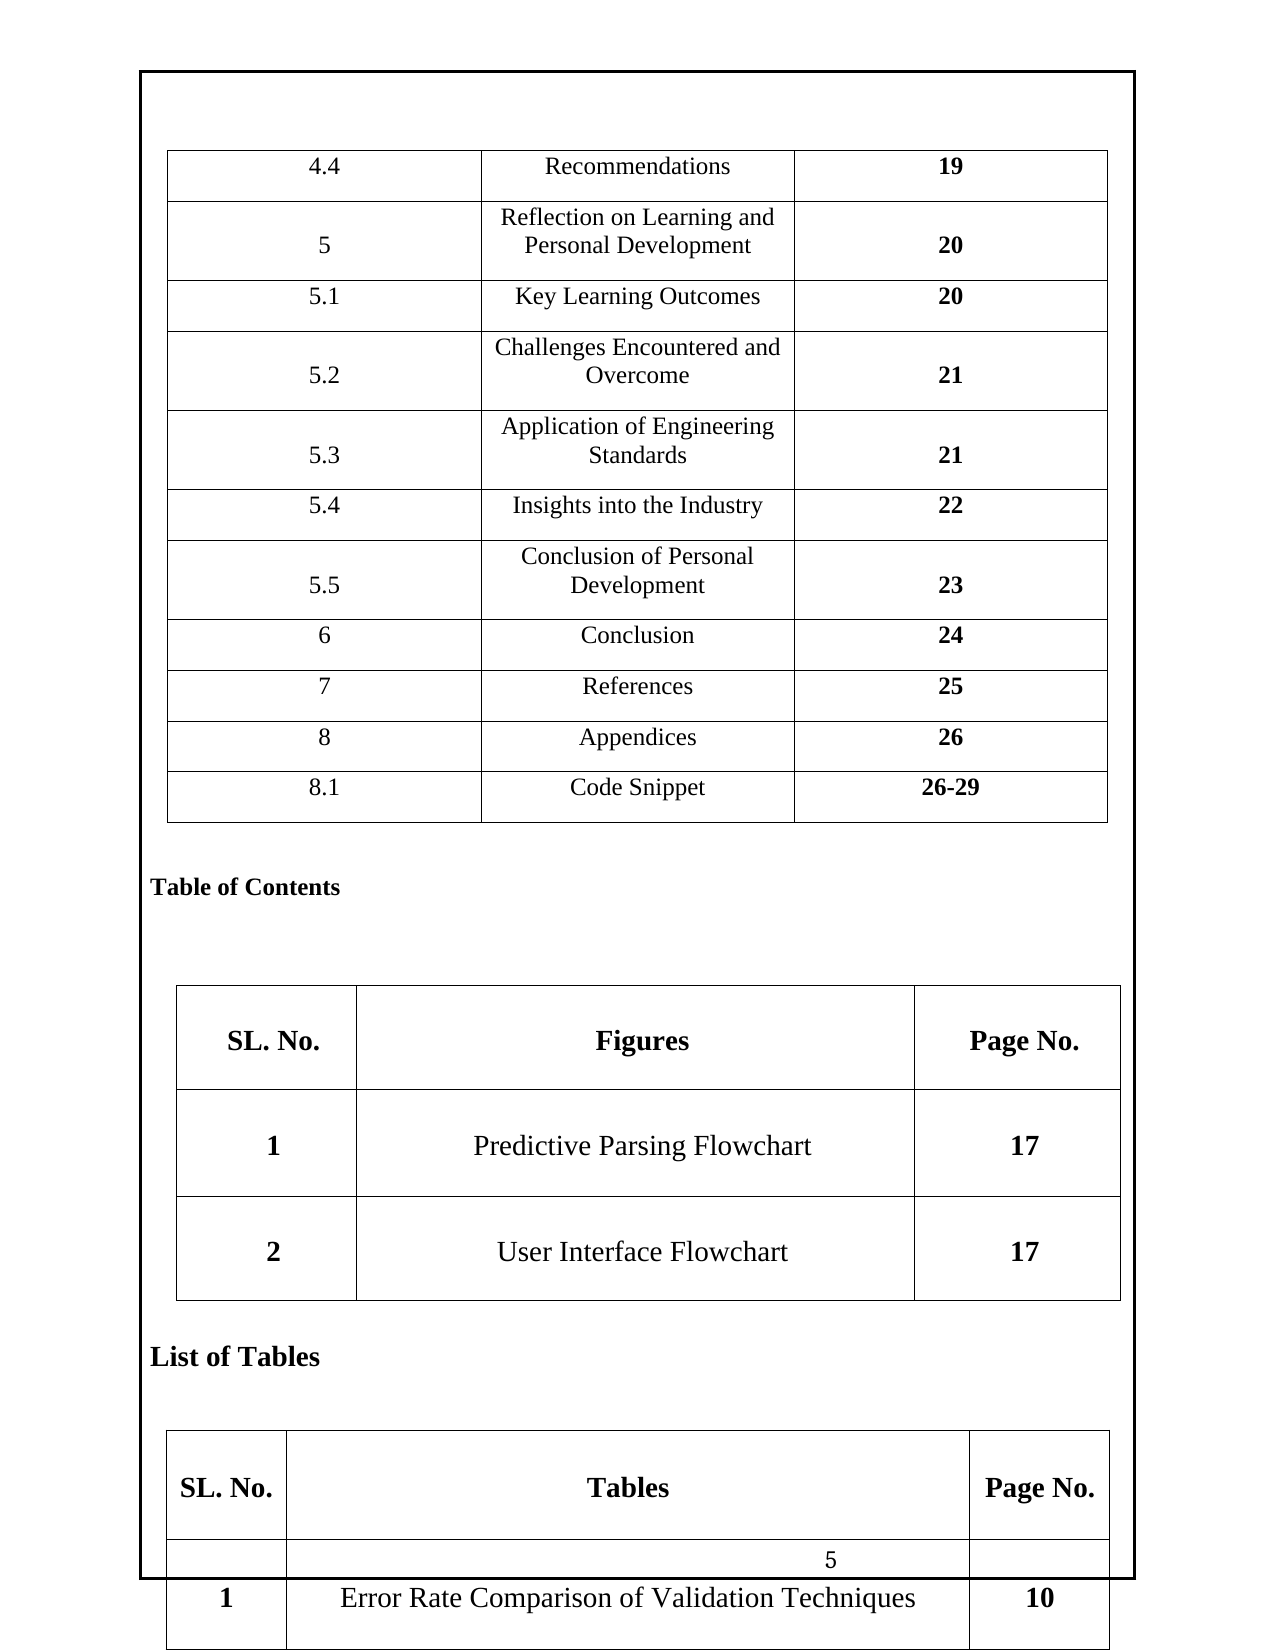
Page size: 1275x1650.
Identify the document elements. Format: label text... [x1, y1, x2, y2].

table_cell 20 [795, 202, 1107, 280]
table_cell Challenges Encountered and Overcome [482, 332, 794, 410]
table_cell 26 [795, 722, 1107, 771]
table_header SL. No. [177, 986, 356, 1089]
table_header Page No. [915, 986, 1120, 1089]
text Table of Contents [150, 872, 1125, 901]
table_cell 17 [915, 1090, 1120, 1196]
table_cell 8 [168, 722, 481, 771]
table_cell 25 [795, 671, 1107, 721]
table_cell Conclusion [482, 620, 794, 670]
table_cell 1 [177, 1090, 356, 1196]
table_cell Error Rate Comparison of Validation Techniques [287, 1540, 969, 1649]
table_cell References [482, 671, 794, 721]
table_cell 8.1 [168, 772, 481, 822]
table_cell 19 [795, 151, 1107, 201]
table_cell 20 [795, 281, 1107, 331]
table_cell 10 [970, 1540, 1109, 1649]
table_cell Code Snippet [482, 772, 794, 822]
table_cell Key Learning Outcomes [482, 281, 794, 331]
table_cell Appendices [482, 722, 794, 771]
table_cell 24 [795, 620, 1107, 670]
table_cell 5.2 [168, 332, 481, 410]
table_cell 2 [177, 1197, 356, 1300]
table_cell Recommendations [482, 151, 794, 201]
table_cell Application of Engineering Standards [482, 411, 794, 489]
table_header Page No. [970, 1431, 1109, 1539]
table_cell 17 [915, 1197, 1120, 1300]
table_header Figures [357, 986, 914, 1089]
table_cell 5.1 [168, 281, 481, 331]
table_cell 5.3 [168, 411, 481, 489]
table_cell User Interface Flowchart [357, 1197, 914, 1300]
table_cell Conclusion of Personal Development [482, 541, 794, 619]
table_cell 7 [168, 671, 481, 721]
table_cell Reflection on Learning and Personal Development [482, 202, 794, 280]
table_cell 23 [795, 541, 1107, 619]
table_cell Predictive Parsing Flowchart [357, 1090, 914, 1196]
table_cell 6 [168, 620, 481, 670]
table_cell Insights into the Industry [482, 490, 794, 540]
table_cell 1 [167, 1540, 286, 1649]
table_header Tables [287, 1431, 969, 1539]
table_header SL. No. [167, 1431, 286, 1539]
subtitle List of Tables [150, 1278, 1125, 1372]
table_cell 21 [795, 332, 1107, 410]
table_cell 5.5 [168, 541, 481, 619]
table_cell 26-29 [795, 772, 1107, 822]
table_cell 22 [795, 490, 1107, 540]
table_cell 21 [795, 411, 1107, 489]
table_cell 5 [168, 202, 481, 280]
table_cell 5.4 [168, 490, 481, 540]
table_cell 4.4 [168, 151, 481, 201]
